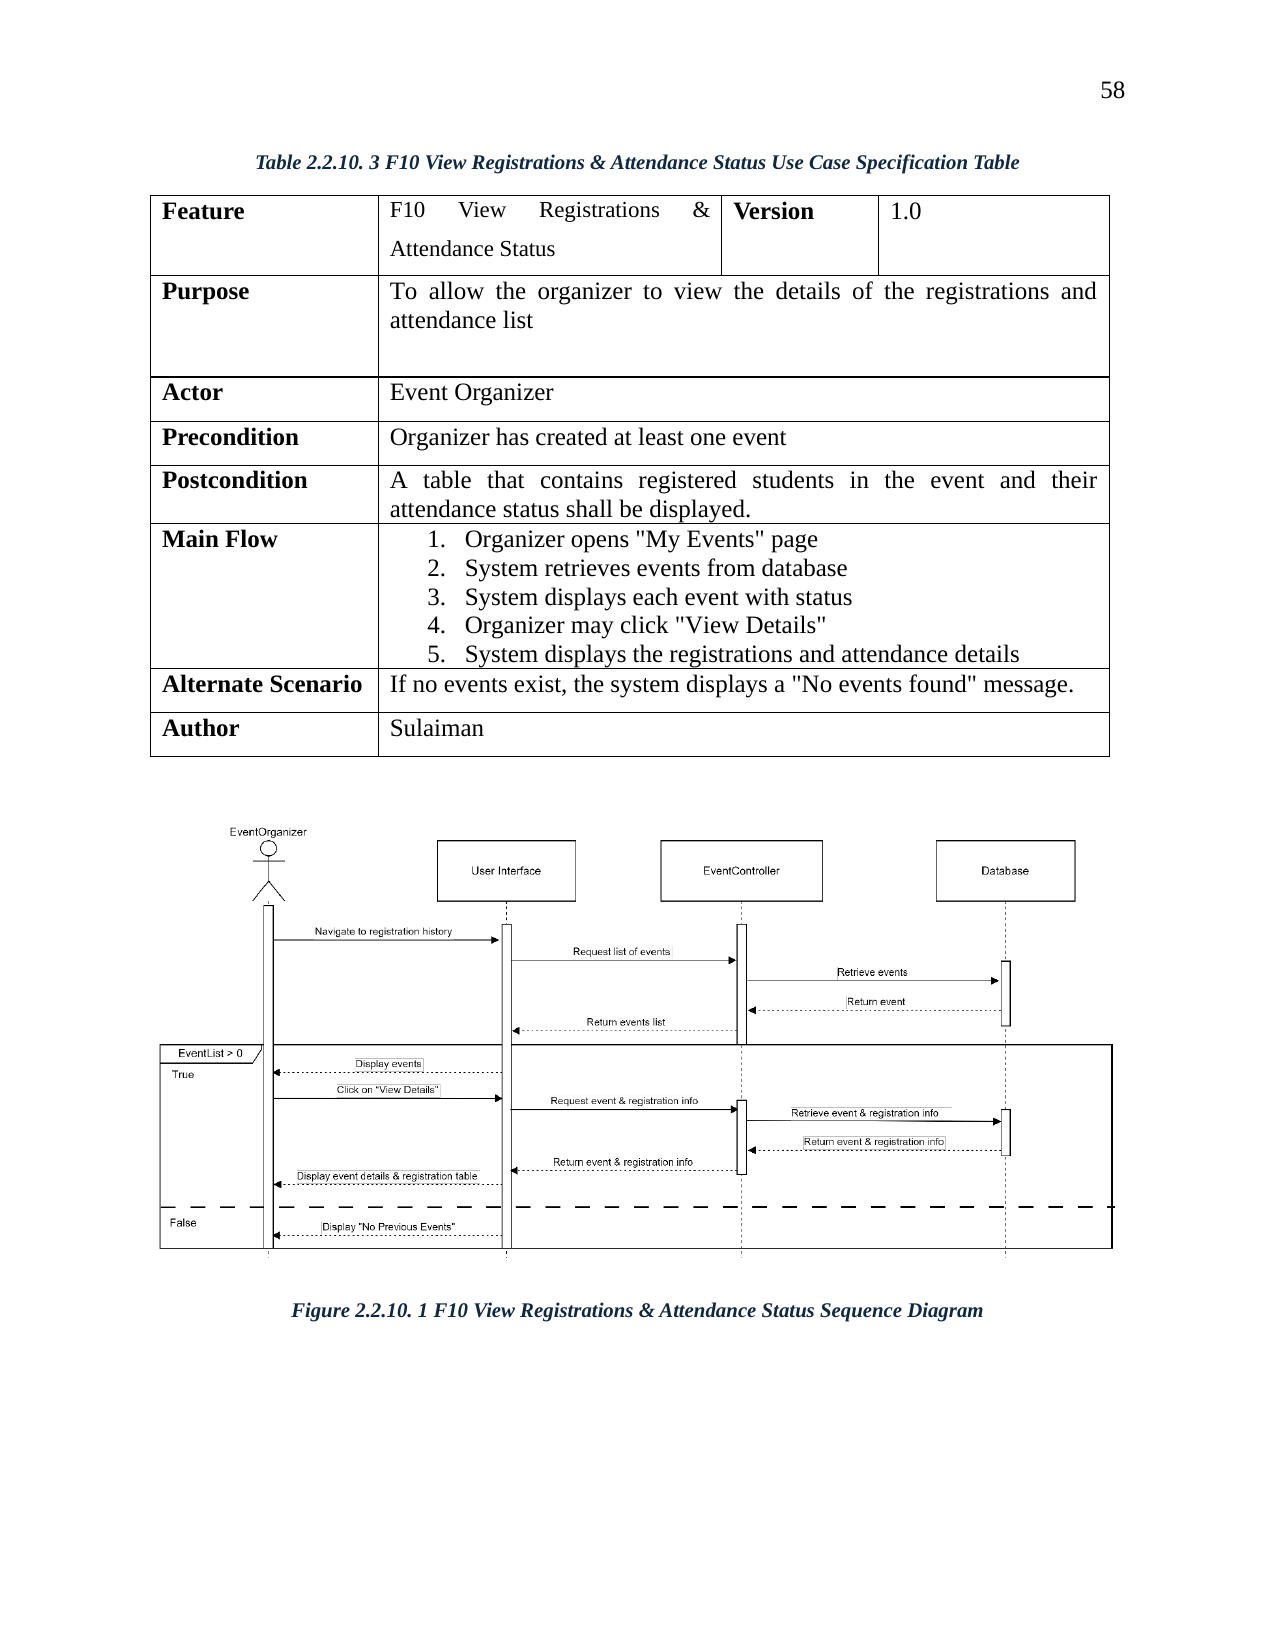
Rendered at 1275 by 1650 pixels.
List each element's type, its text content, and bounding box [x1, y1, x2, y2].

table_header F10 View Registrations & Attendance Status [379, 196, 721, 275]
table_cell If no events exist, the system displays a "No events found" message. [379, 669, 1109, 712]
table_cell Sulaiman [379, 713, 1109, 756]
table_header 1.0 [879, 196, 1109, 275]
table_cell A table that contains registered students in the event and their attendance status shall be displayed. [379, 466, 1109, 523]
table_header Feature [151, 196, 378, 275]
table_cell Event Organizer [379, 378, 1109, 421]
table_header Version [722, 196, 878, 275]
table_cell Actor [151, 378, 378, 421]
table_cell Organizer has created at least one event [379, 422, 1109, 464]
table_cell Purpose [151, 276, 378, 376]
table_cell Postcondition [151, 466, 378, 523]
table_cell Main Flow [151, 524, 378, 668]
table_cell Alternate Scenario [151, 669, 378, 712]
table_cell Precondition [151, 422, 378, 464]
table_cell Organizer opens "My Events" page System retrieves events from database System displays each event with status Organizer may click "View Details" System displays the registrations and attendance details [379, 524, 1109, 668]
table_cell Author [151, 713, 378, 756]
table_cell To allow the organizer to view the details of the registrations and attendance list [379, 276, 1109, 376]
picture [150, 816, 1125, 1268]
